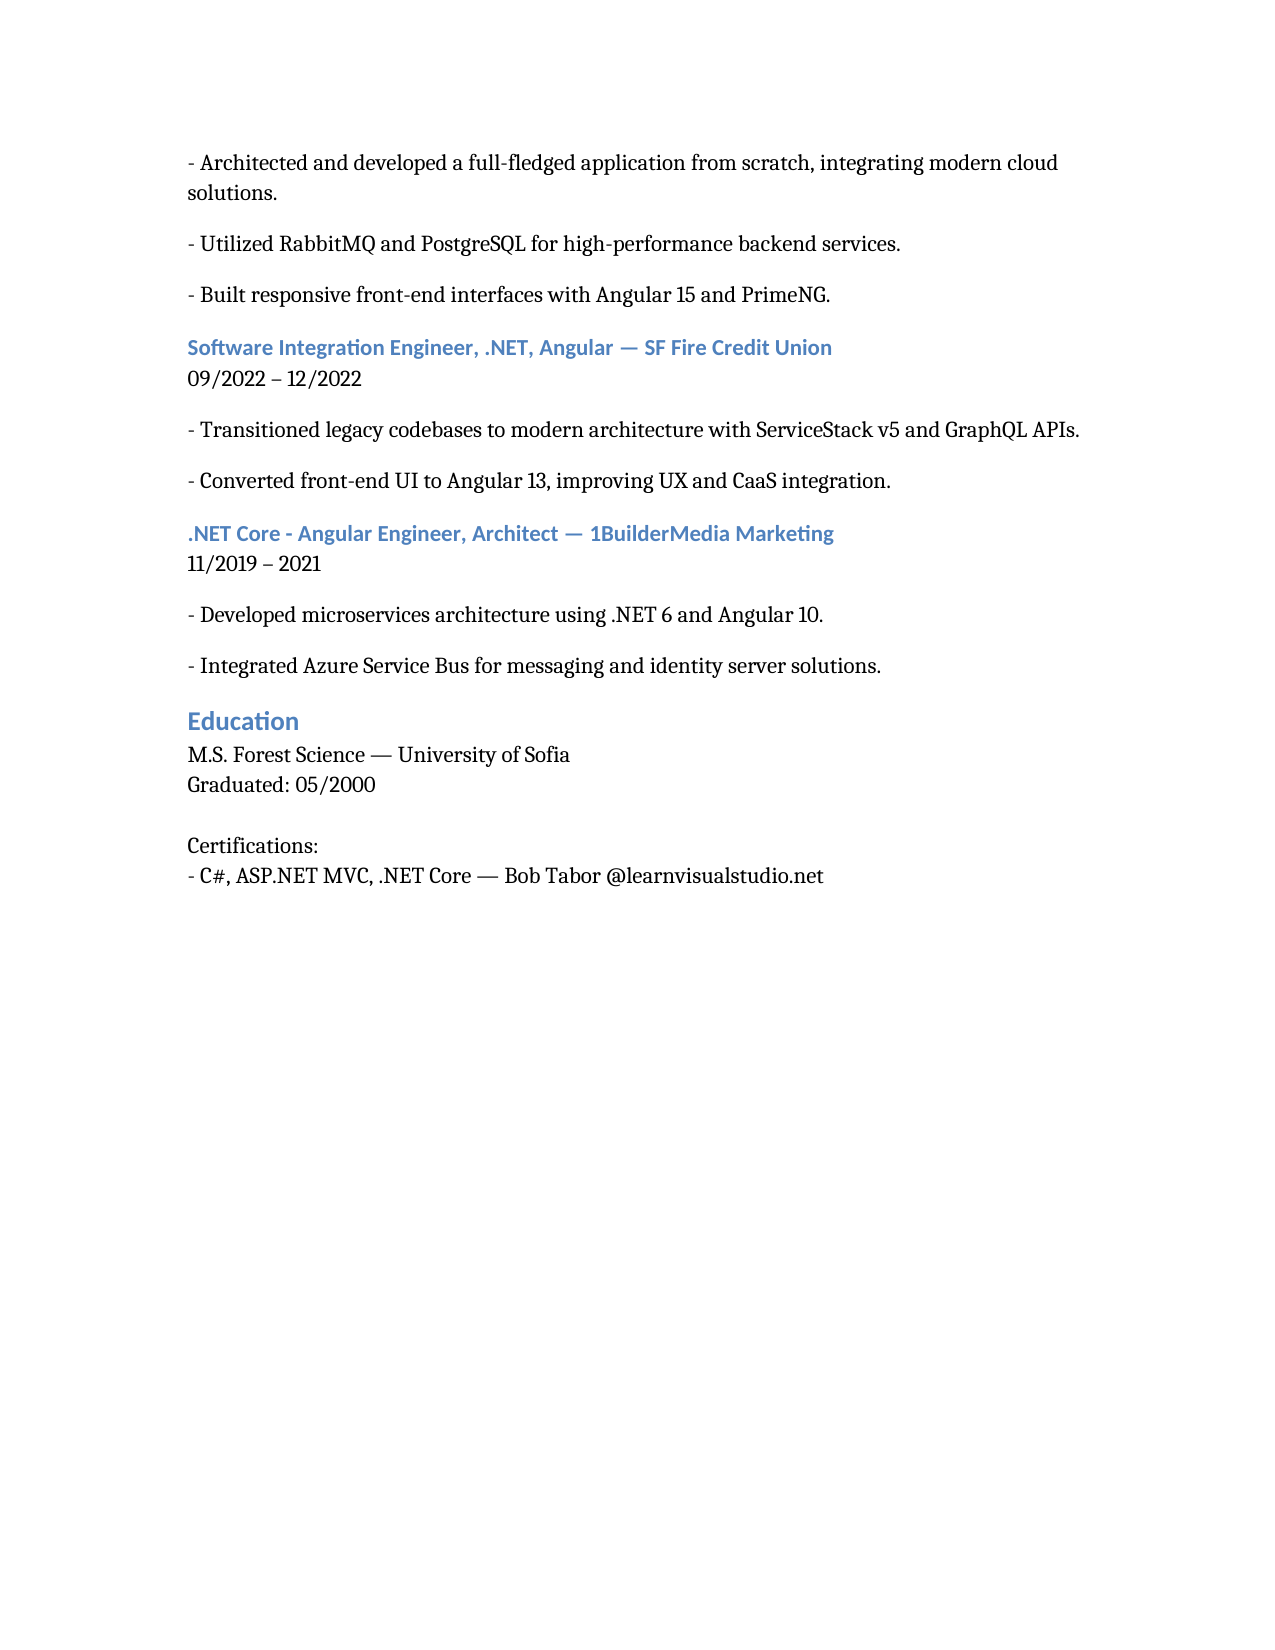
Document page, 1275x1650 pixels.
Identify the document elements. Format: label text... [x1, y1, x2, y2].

subtitle Education [187, 704, 1087, 737]
text 09/2022 – 12/2022 [187, 366, 1087, 392]
text - Utilized RabbitMQ and PostgreSQL for high-performance backend services. [187, 231, 1087, 258]
text - Built responsive front-end interfaces with Angular 15 and PrimeNG. [187, 282, 1087, 309]
text 11/2019 – 2021 [187, 551, 1087, 577]
subtitle Software Integration Engineer, .NET, Angular — SF Fire Credit Union [187, 333, 1087, 361]
text - Developed microservices architecture using .NET 6 and Angular 10. [187, 602, 1087, 628]
text - Transitioned legacy codebases to modern architecture with ServiceStack v5 and GraphQL APIs. [187, 417, 1087, 443]
text - Converted front-end UI to Angular 13, improving UX and CaaS integration. [187, 468, 1087, 494]
text - Integrated Azure Service Bus for messaging and identity server solutions. [187, 653, 1087, 679]
subtitle .NET Core - Angular Engineer, Architect — 1BuilderMedia Marketing [187, 519, 1087, 547]
text - Architected and developed a full-fledged application from scratch, integrating modern cloud solutions. [187, 150, 1087, 207]
text M.S. Forest Science — University of Sofia Graduated: 05/2000 Certifications: - C#, ASP.NET MVC, .NET Core — Bob Tabor @learnvisualstudio.net [187, 742, 1087, 889]
